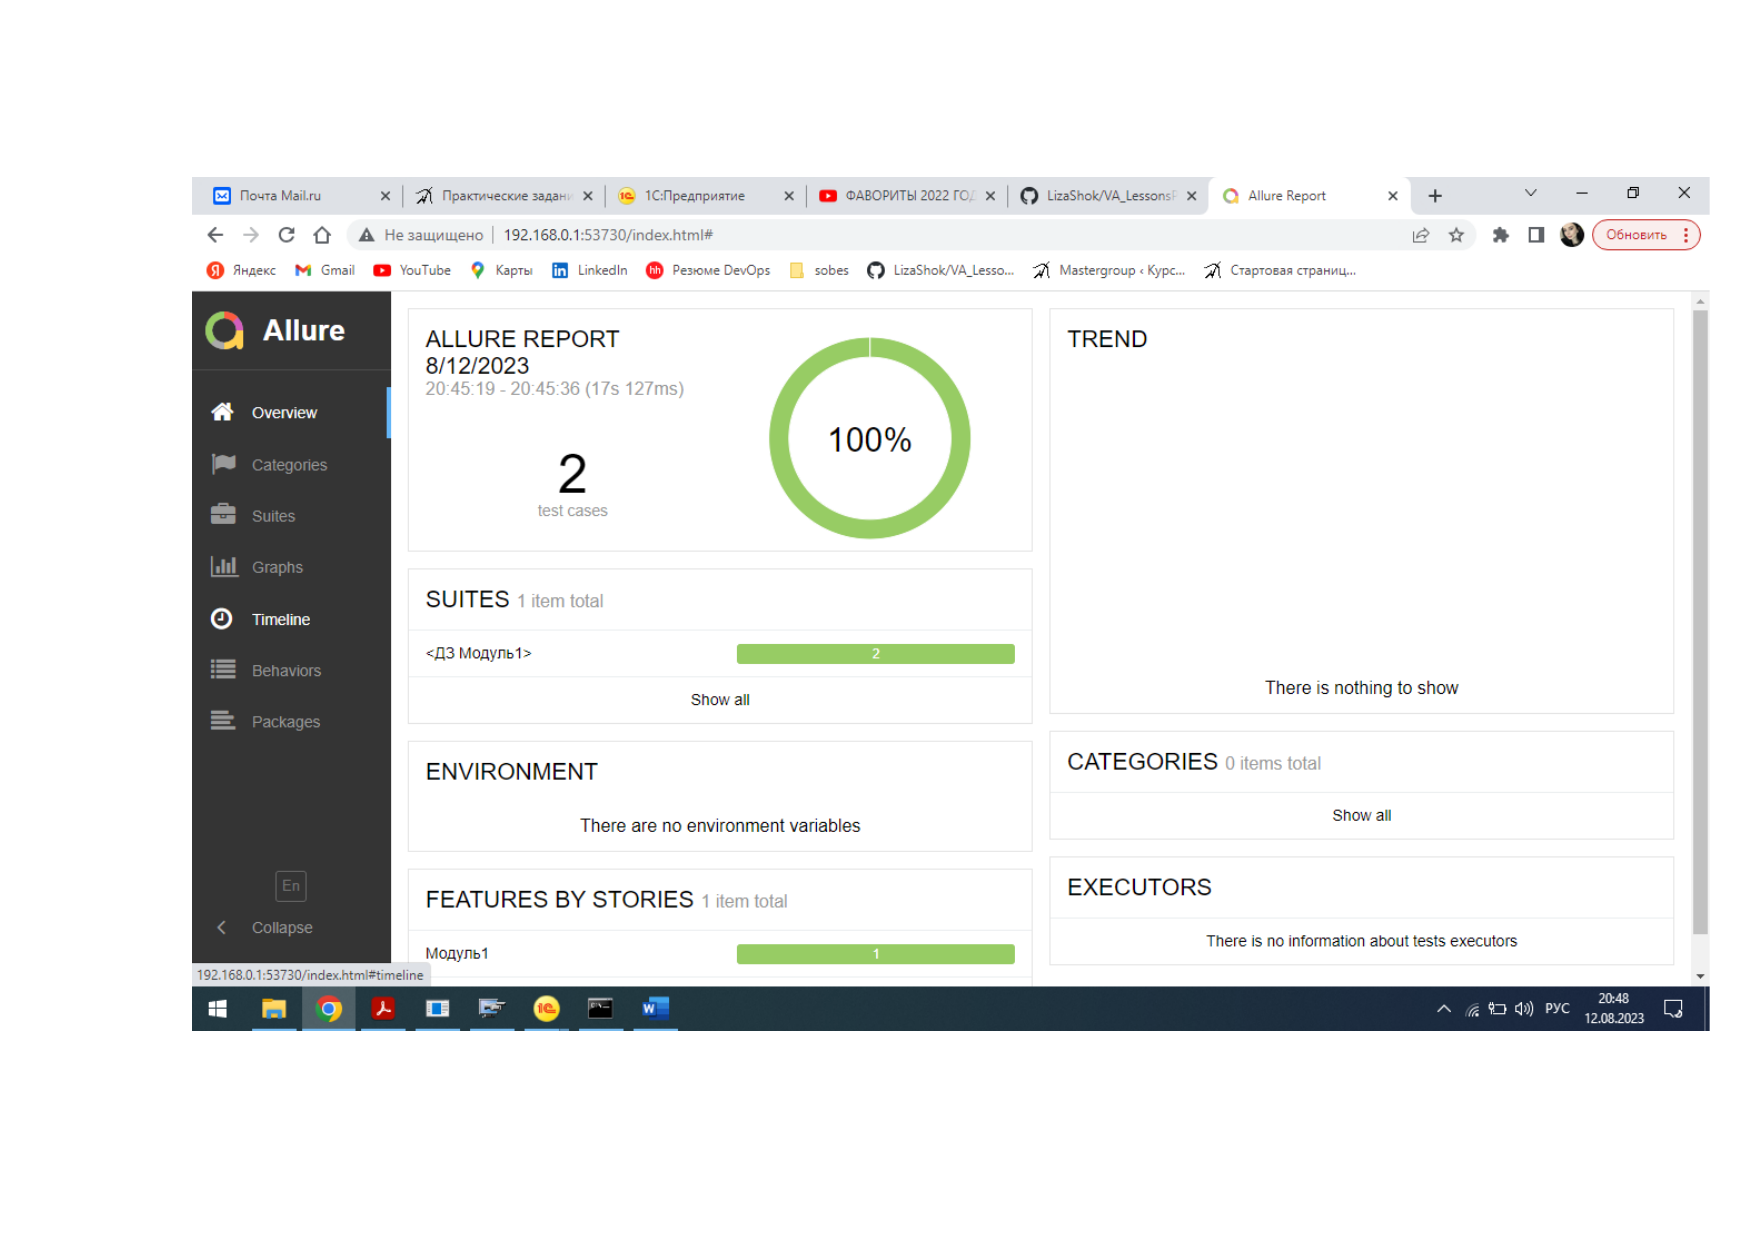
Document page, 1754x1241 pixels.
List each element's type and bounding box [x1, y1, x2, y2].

picture [192, 177, 1710, 1031]
